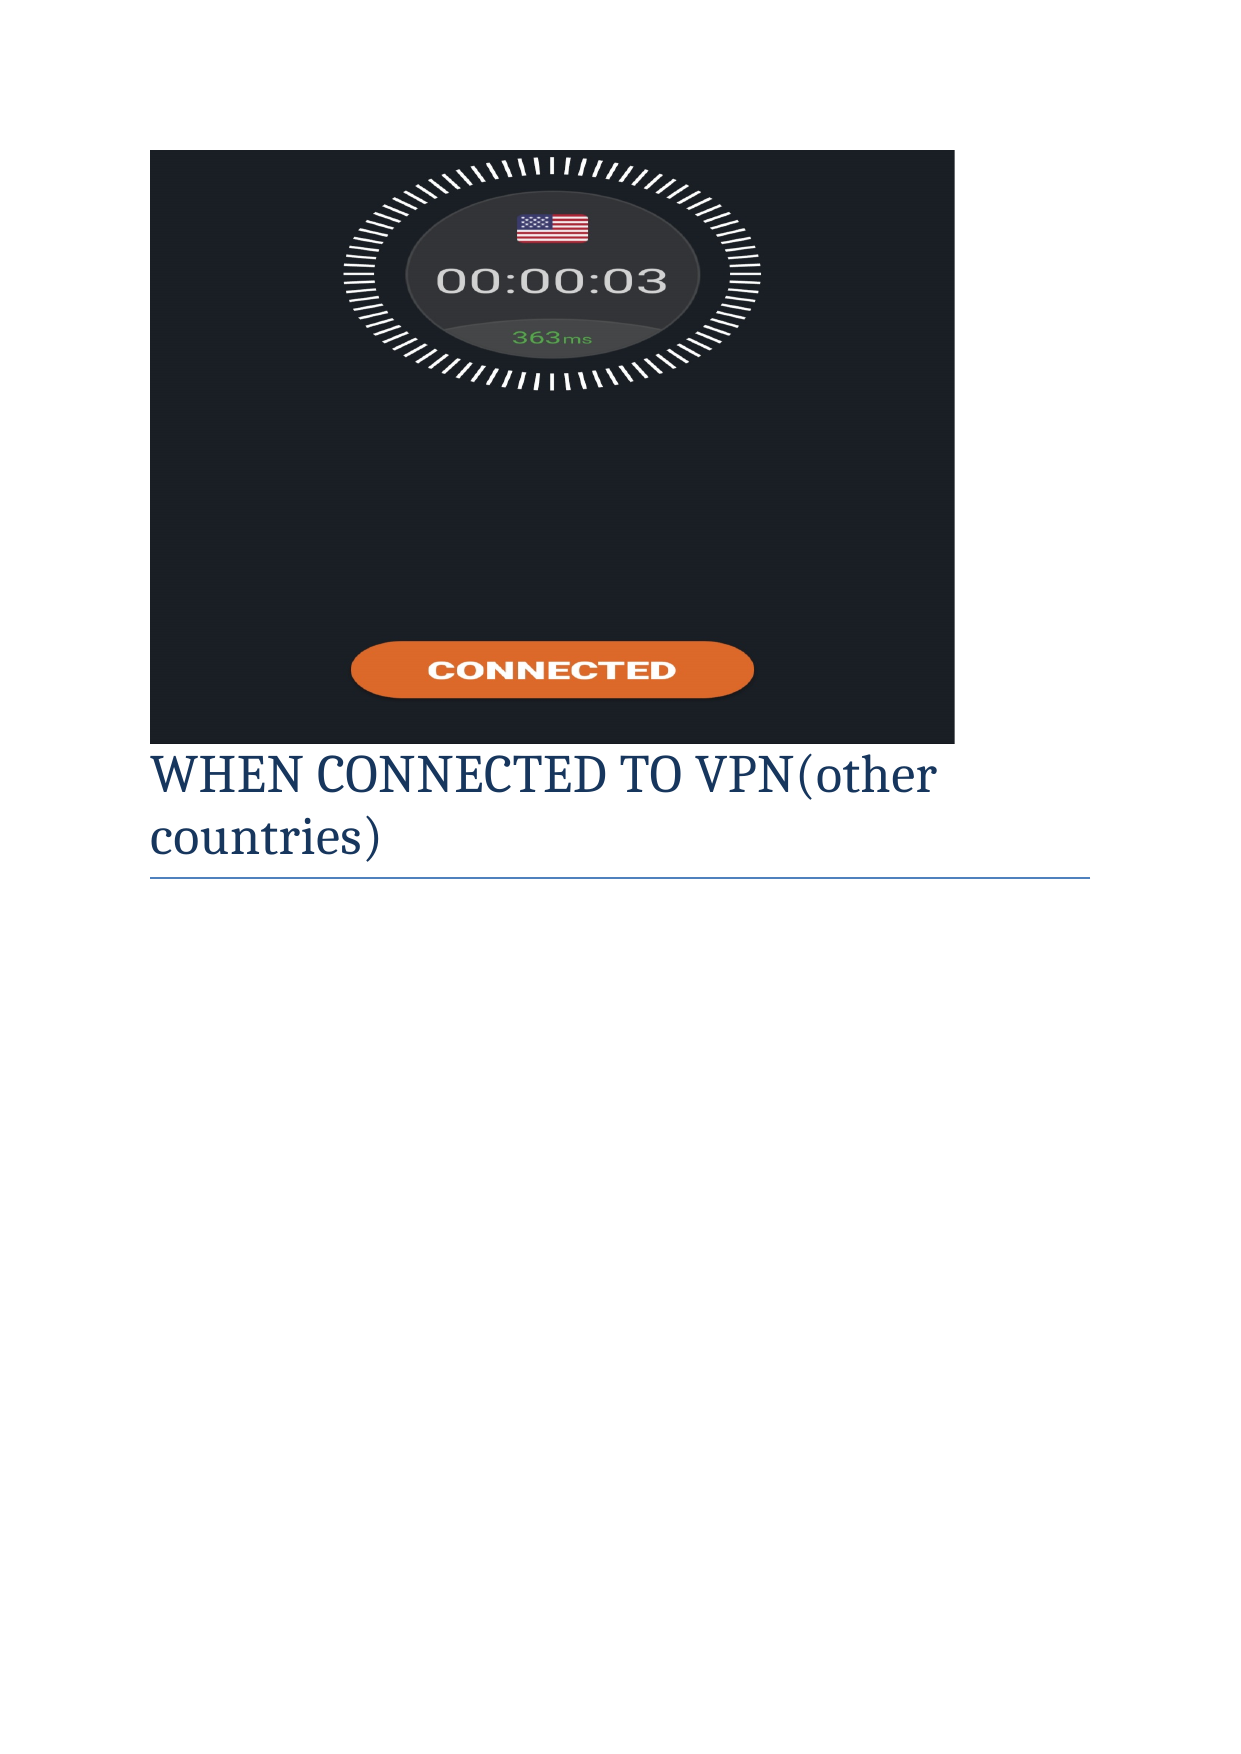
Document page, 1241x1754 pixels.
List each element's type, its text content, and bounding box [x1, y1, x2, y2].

picture [150, 150, 955, 744]
